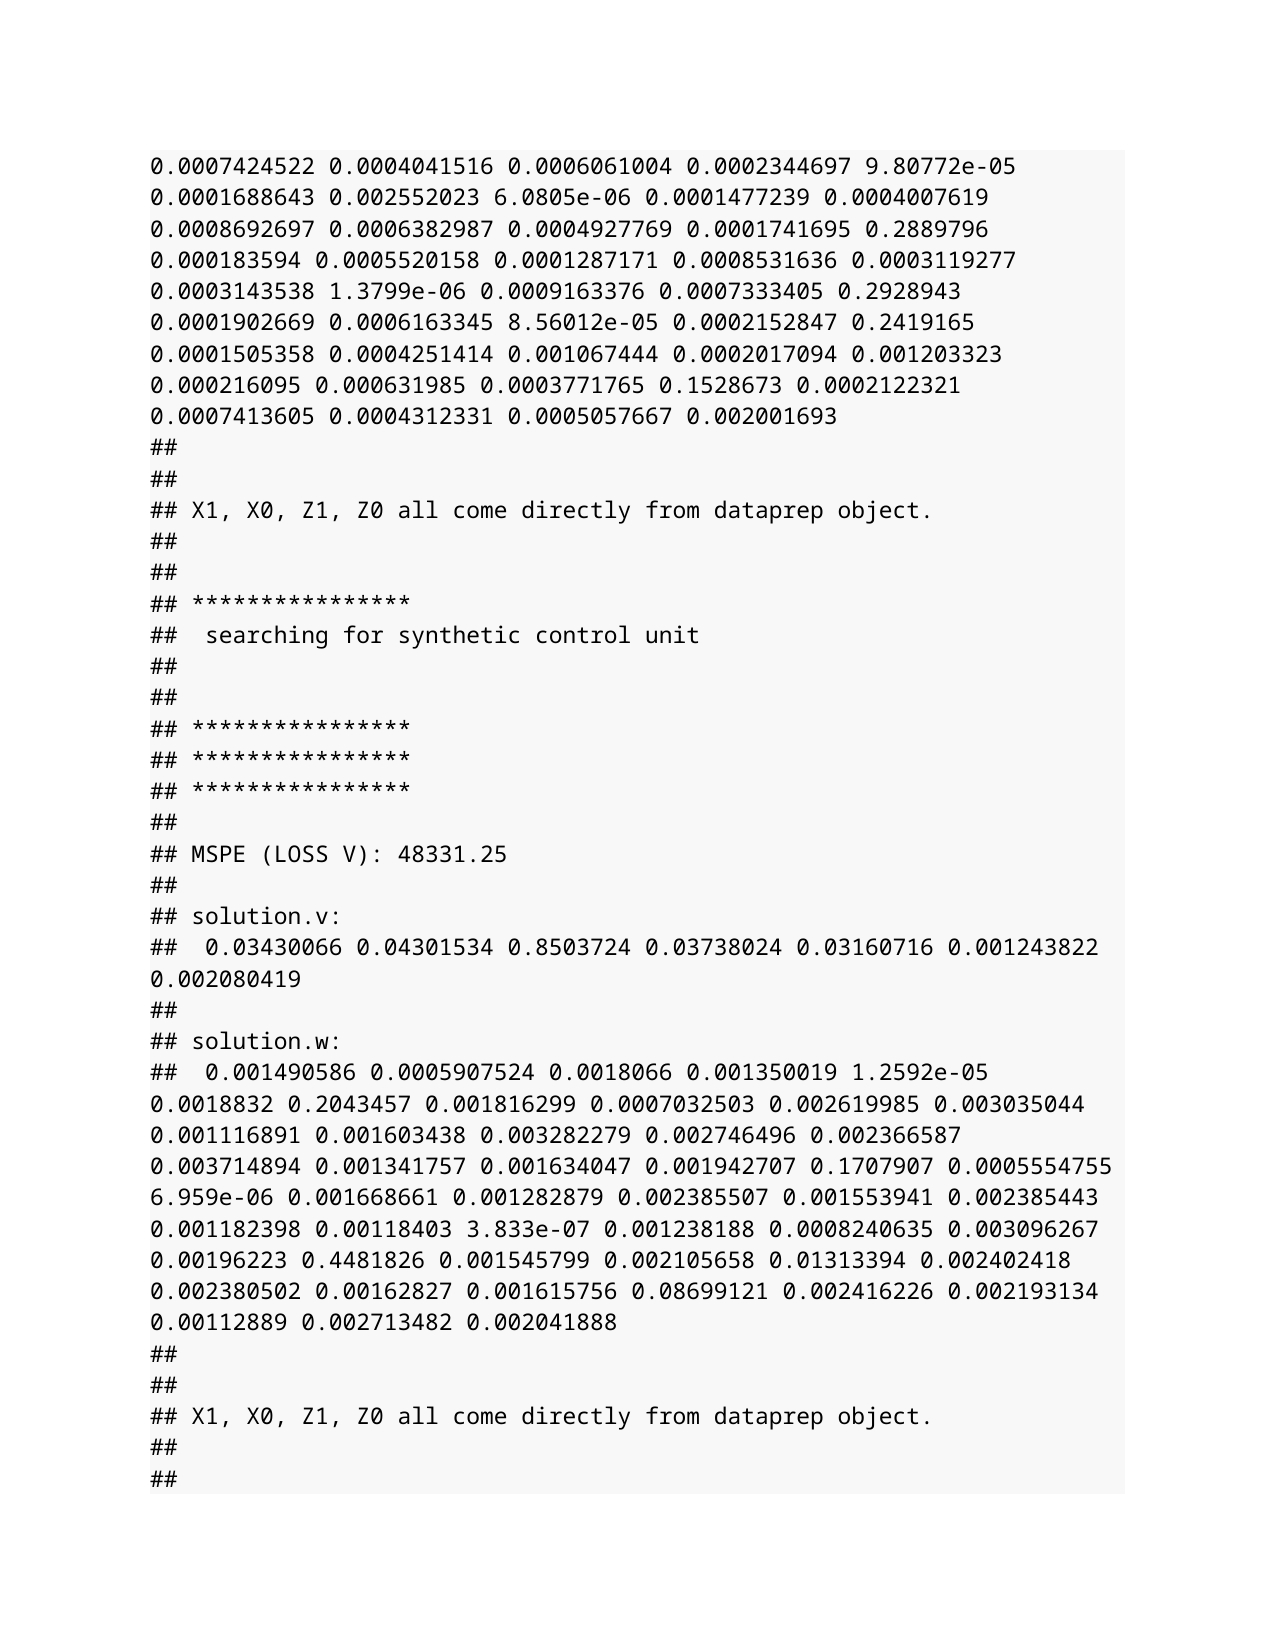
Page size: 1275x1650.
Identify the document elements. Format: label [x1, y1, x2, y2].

text [150, 150, 1125, 1494]
